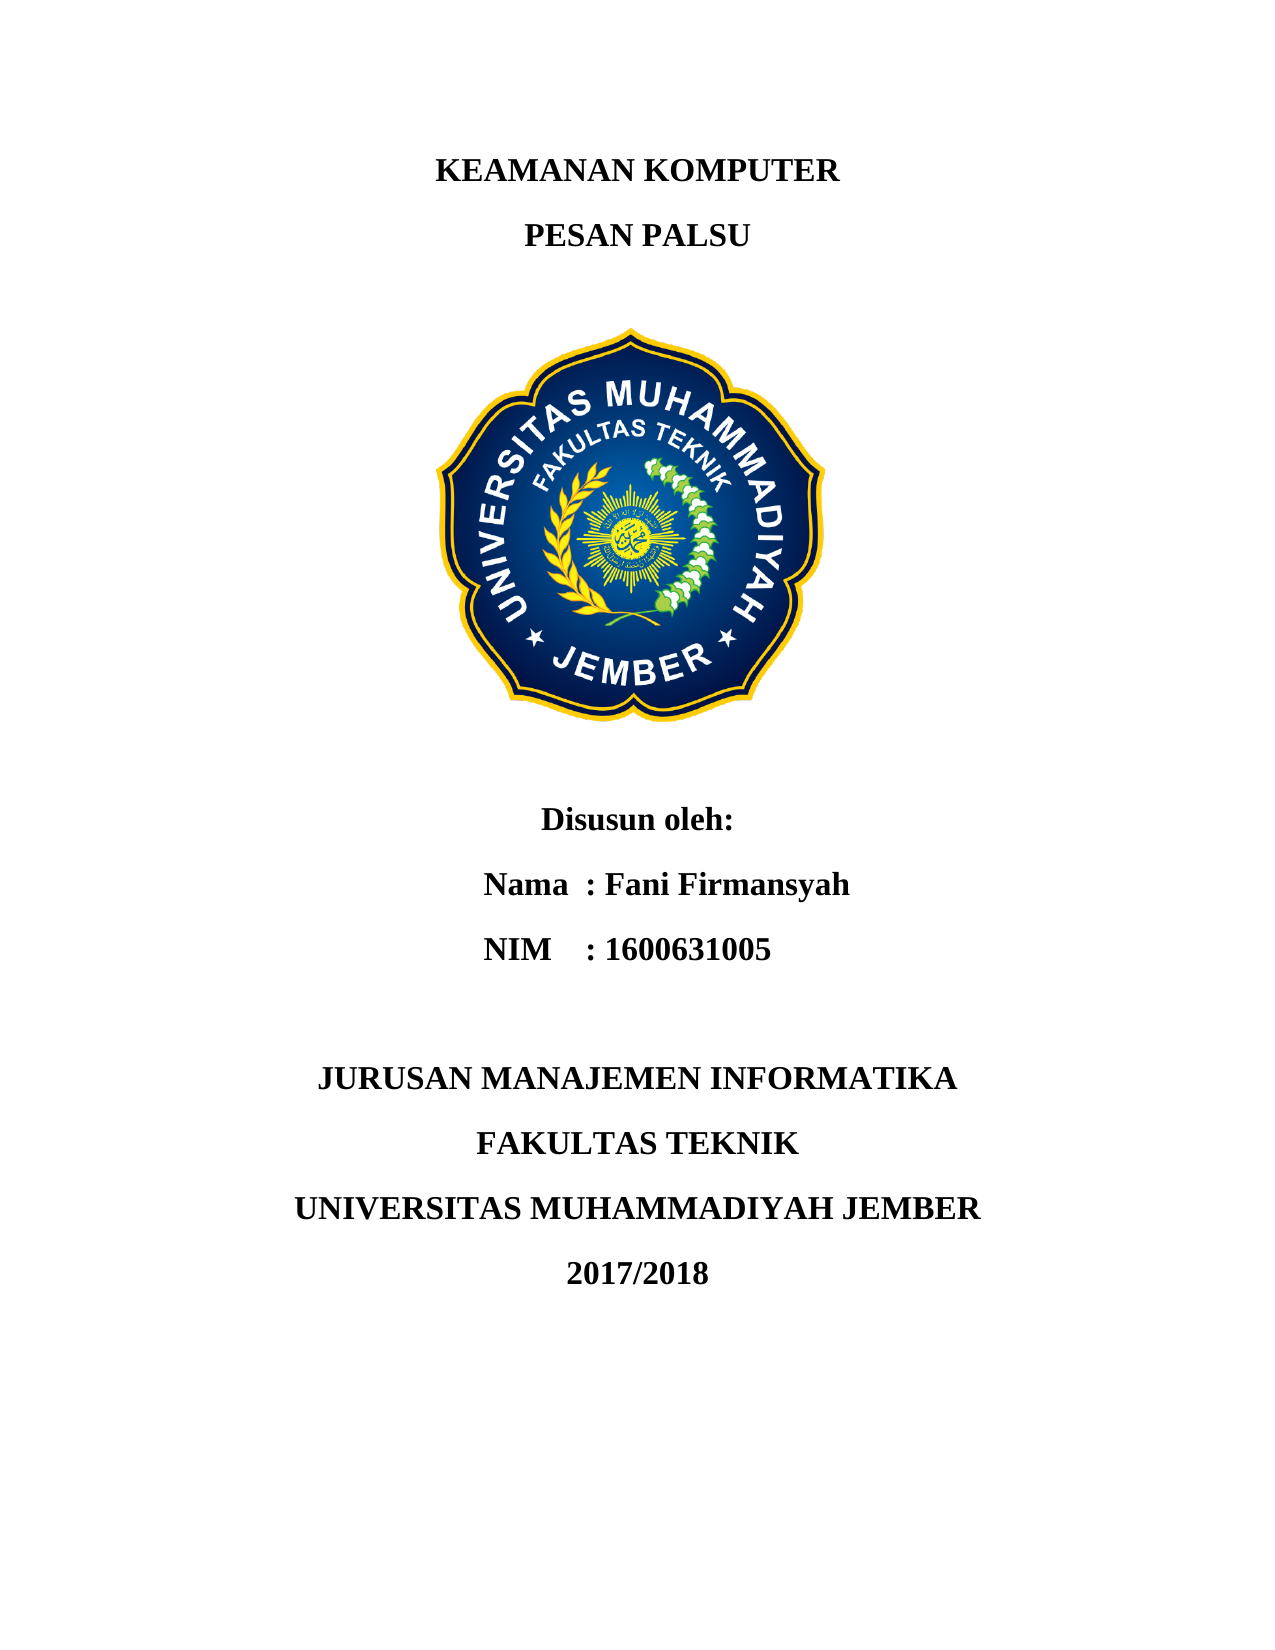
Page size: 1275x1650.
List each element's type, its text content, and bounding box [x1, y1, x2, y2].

picture [435, 327, 825, 722]
text UNIVERSITAS MUHAMMADIYAH JEMBER [150, 1188, 1125, 1227]
text JURUSAN MANAJEMEN INFORMATIKA [150, 1058, 1125, 1097]
text 2017/2018 [150, 1253, 1125, 1292]
text FAKULTAS TEKNIK [150, 1123, 1125, 1162]
text NIM : 1600631005 [150, 929, 1125, 967]
text Nama : Fani Firmansyah [150, 864, 1125, 902]
text Disusun oleh: [150, 799, 1125, 837]
text PESAN PALSU [150, 215, 1125, 253]
text KEAMANAN KOMPUTER [150, 150, 1125, 188]
